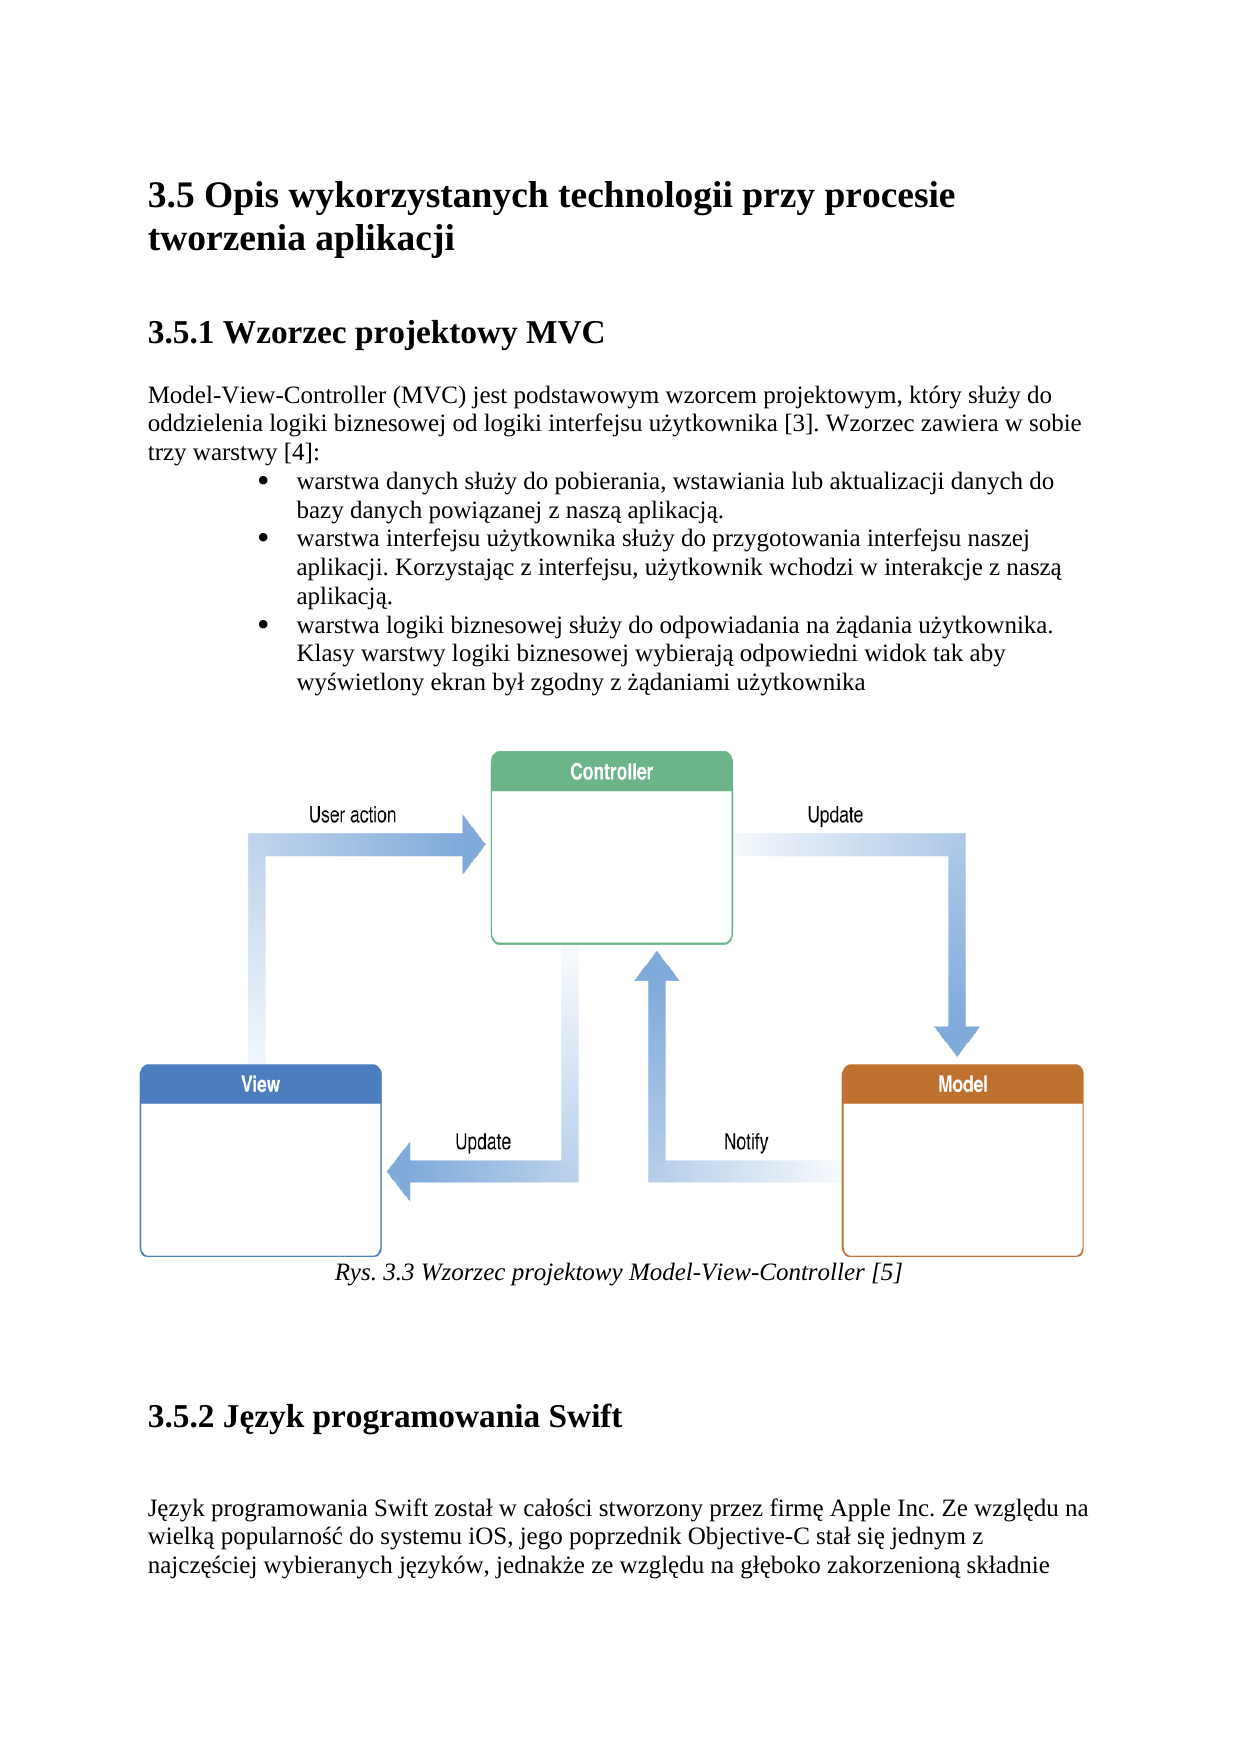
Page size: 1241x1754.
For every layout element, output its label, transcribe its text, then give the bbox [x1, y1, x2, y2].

text Model-View-Controller (MVC) jest podstawowym wzorcem projektowym, który służy do oddzielenia logiki biznesowej od logiki interfejsu użytkownika [3]. Wzorzec zawiera w sobie trzy warstwy [4]: [148, 380, 1093, 466]
picture [139, 751, 1084, 1257]
list warstwa danych służy do pobierania, wstawiania lub aktualizacji danych do bazy danych powiązanej z naszą aplikacją. [259, 466, 1093, 523]
list warstwa logiki biznesowej służy do odpowiadania na żądania użytkownika. Klasy warstwy logiki biznesowej wybierają odpowiedni widok tak aby wyświetlony ekran był zgodny z żądaniami użytkownika [259, 610, 1093, 696]
subtitle Wzorzec projektowy MVC [148, 313, 1093, 351]
subtitle 3.5 Opis wykorzystanych technologii przy procesie tworzenia aplikacji [148, 173, 1093, 259]
subtitle Język programowania Swift [148, 1397, 1093, 1435]
list warstwa interfejsu użytkownika służy do przygotowania interfejsu naszej aplikacji. Korzystając z interfejsu, użytkownik wchodzi w interakcje z naszą aplikacją. [259, 523, 1093, 610]
